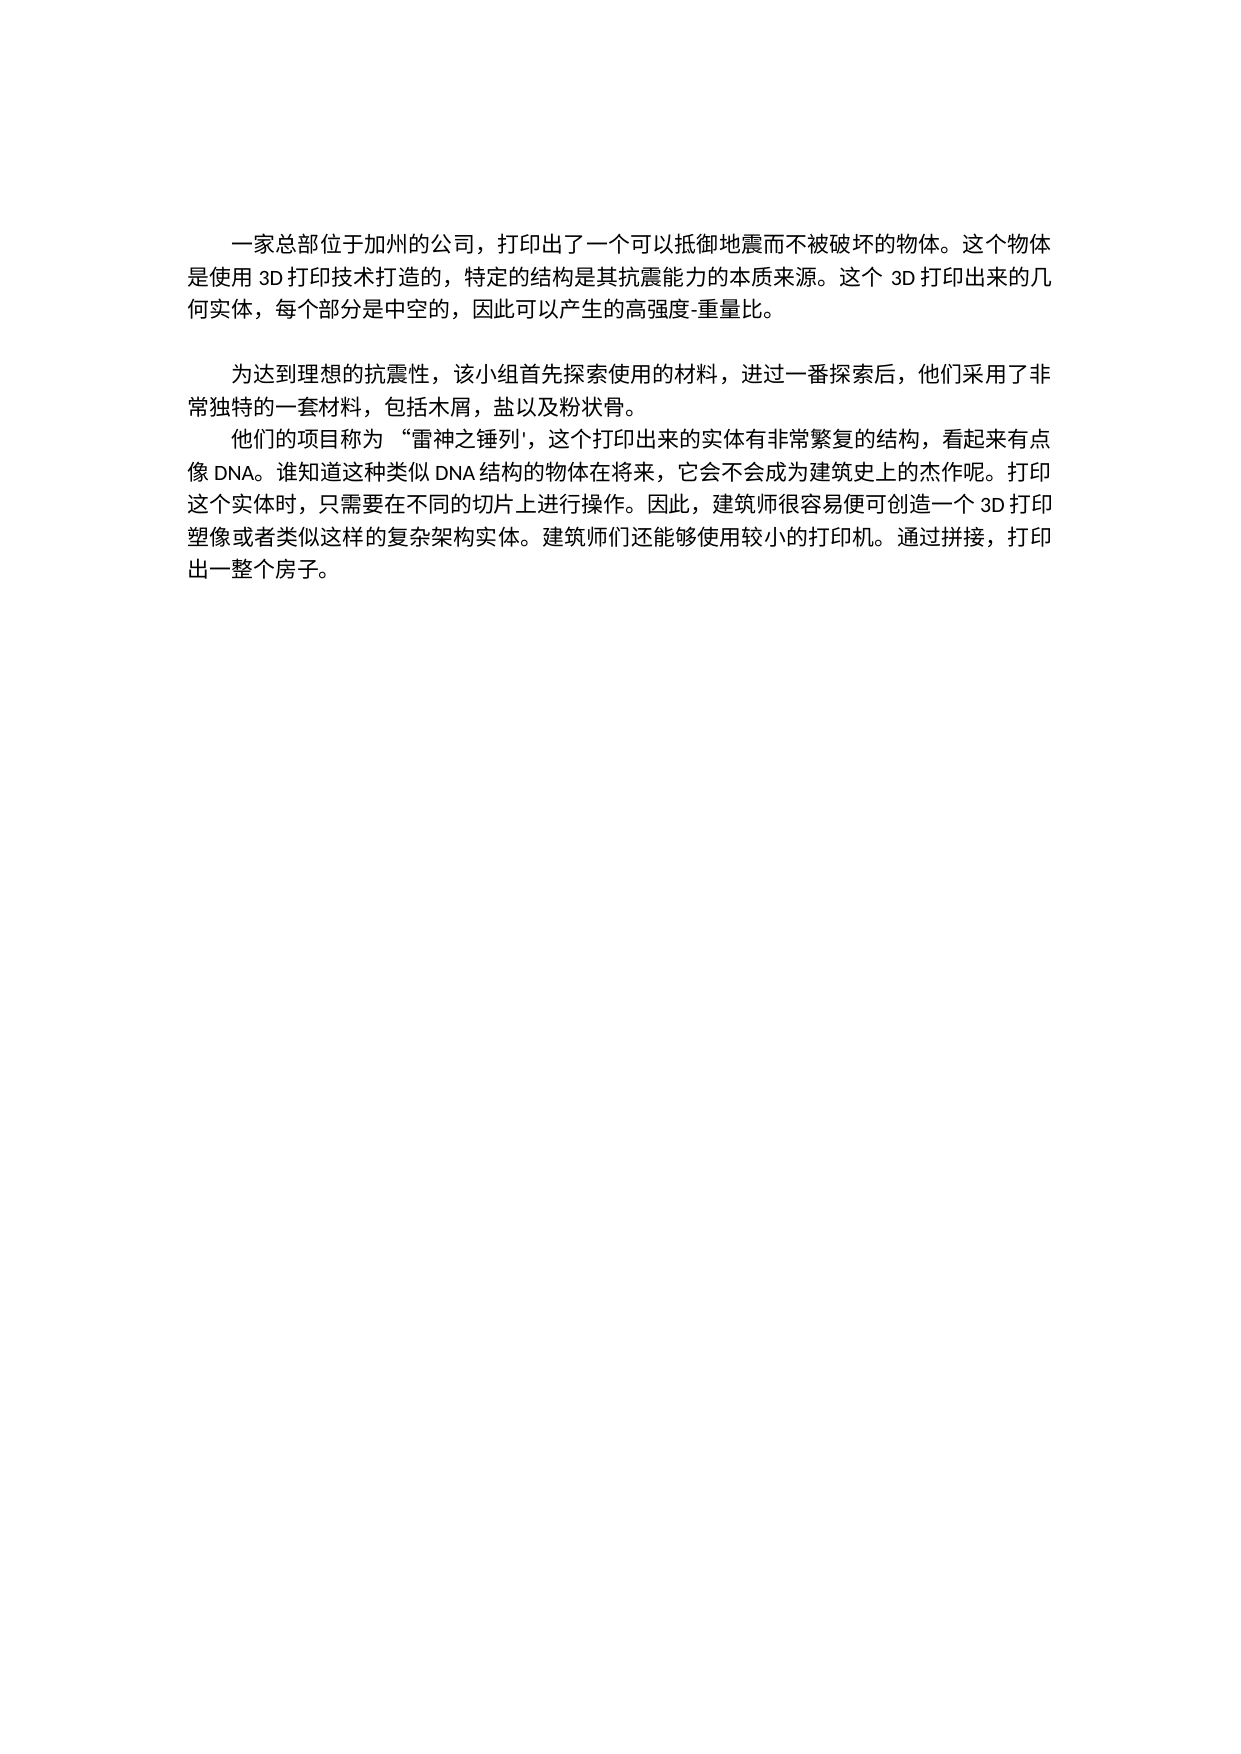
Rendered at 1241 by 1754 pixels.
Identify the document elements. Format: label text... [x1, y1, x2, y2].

text 为达到理想的抗震性，该小组首先探索使用的材料，进过一番探索后，他们采用了非常独特的一套材料，包括木屑，盐以及粉状骨。 [187, 357, 1053, 422]
text 他们的项目称为 “雷神之锤列'，这个打印出来的实体有非常繁复的结构，看起来有点像DNA。谁知道这种类似DNA结构的物体在将来，它会不会成为建筑史上的杰作呢。打印这个实体时，只需要在不同的切片上进行操作。因此，建筑师很容易便可创造一个3D打印塑像或者类似这样的复杂架构实体。建筑师们还能够使用较小的打印机。通过拼接，打印出一整个房子。 [187, 422, 1053, 584]
text 一家总部位于加州的公司，打印出了一个可以抵御地震而不被破坏的物体。这个物体是使用3D打印技术打造的，特定的结构是其抗震能力的本质来源。这个3D打印出来的几何实体，每个部分是中空的，因此可以产生的高强度-重量比。 [187, 227, 1053, 324]
